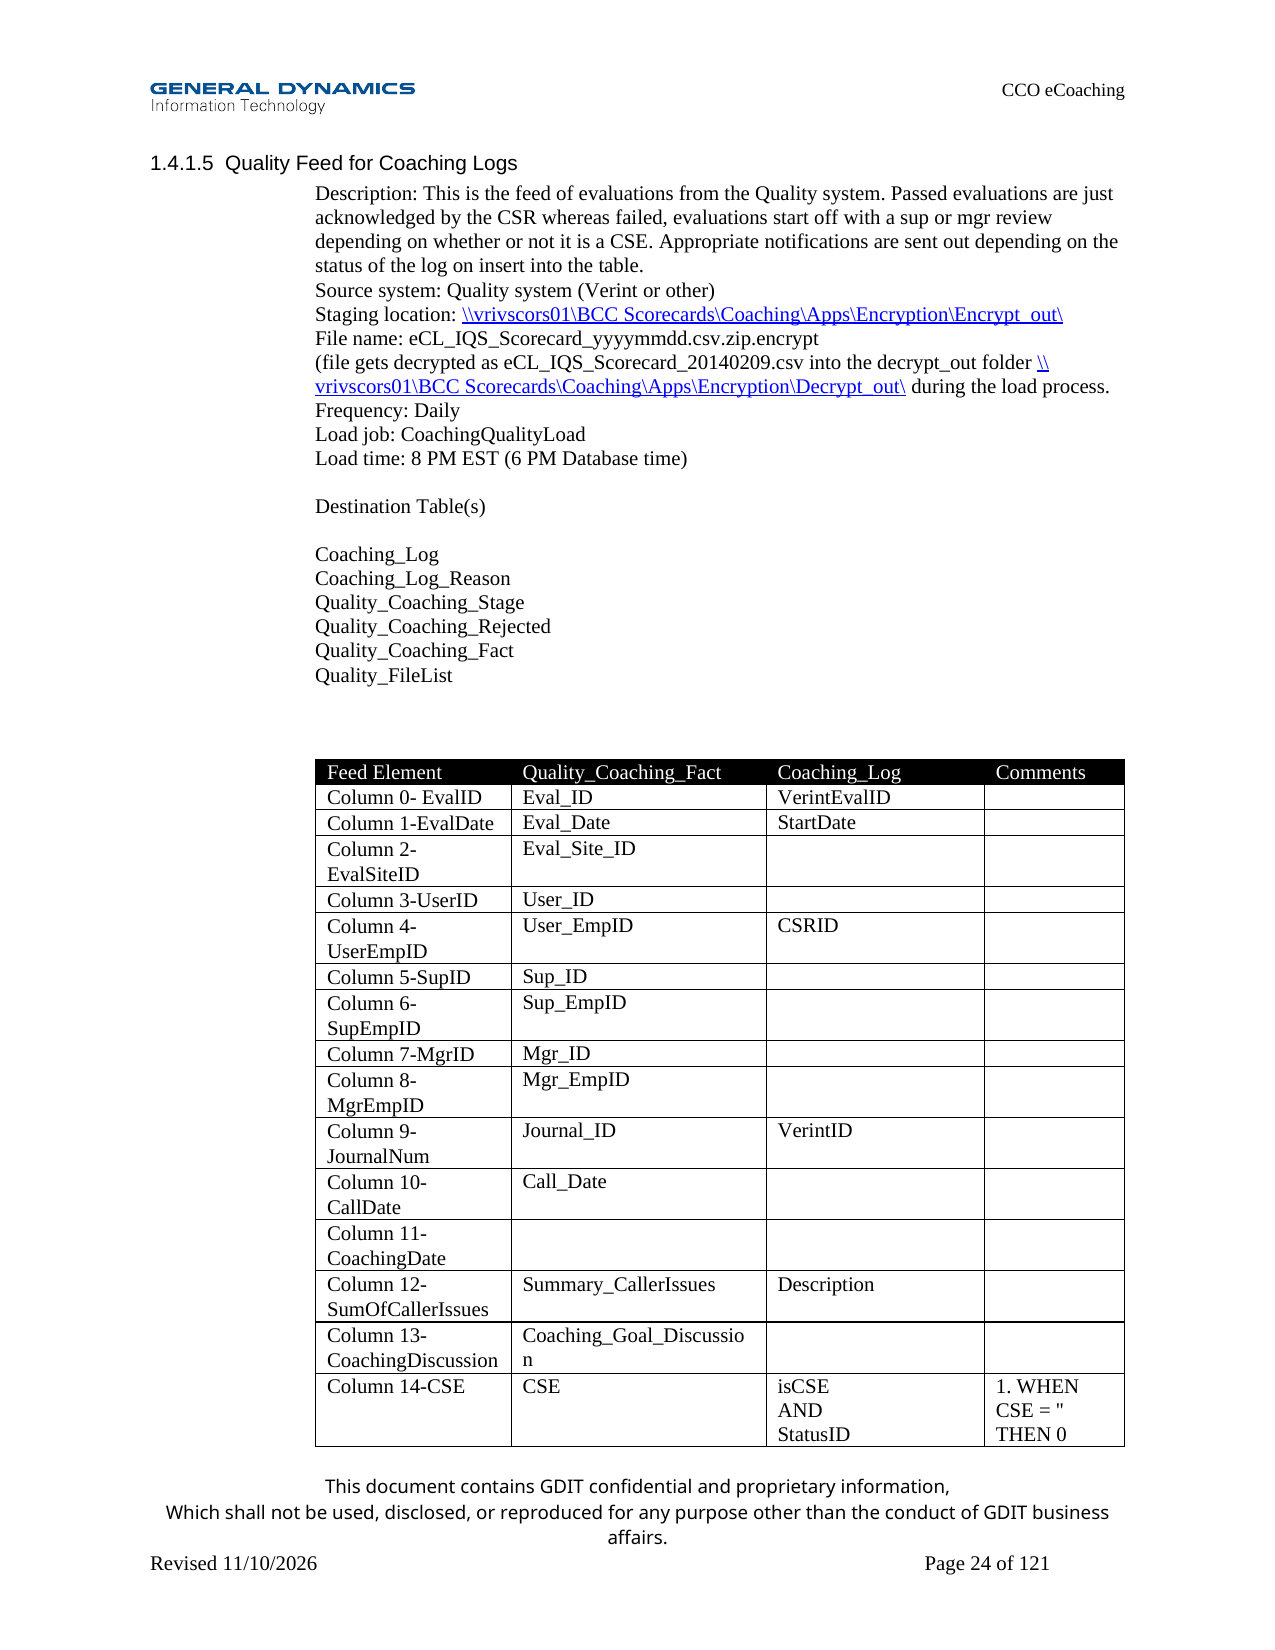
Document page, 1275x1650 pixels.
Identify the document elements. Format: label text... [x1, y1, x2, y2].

table_cell Eval_Site_ID [512, 836, 766, 886]
table_cell [985, 810, 1124, 835]
table_cell Column 5-SupID [316, 964, 511, 989]
table_cell Column 4-UserEmpID [316, 913, 511, 963]
table_cell [985, 964, 1124, 989]
table_cell [767, 887, 984, 912]
table_cell Column 3-UserID [316, 887, 511, 912]
table_cell VerintEvalID [767, 785, 984, 809]
table_cell [985, 887, 1124, 912]
table_cell User_ID [512, 887, 766, 912]
table_cell Sup_EmpID [512, 990, 766, 1040]
table_cell VerintID [767, 1118, 984, 1168]
text Quality_Coaching_Rejected [315, 614, 1125, 638]
table_cell Column 13-CoachingDiscussion [316, 1323, 511, 1372]
table_cell isCSE AND StatusID [767, 1374, 984, 1446]
table_cell [767, 964, 984, 989]
table_cell Column 6-SupEmpID [316, 990, 511, 1040]
text Load job: CoachingQualityLoad [315, 422, 1125, 446]
table_cell Call_Date [512, 1169, 766, 1219]
table_cell [767, 990, 984, 1040]
text Frequency: Daily [315, 398, 1125, 422]
text Load time: 8 PM EST (6 PM Database time) [315, 446, 1125, 470]
table_cell Column 10-CallDate [316, 1169, 511, 1219]
table_cell Column 7-MgrID [316, 1041, 511, 1066]
table_cell [767, 1067, 984, 1117]
table_cell Mgr_ID [512, 1041, 766, 1066]
table_cell [985, 990, 1124, 1040]
table_cell Summary_CallerIssues [512, 1271, 766, 1321]
table_cell Column 0- EvalID [316, 785, 511, 809]
table_cell Eval_ID [512, 785, 766, 809]
table_cell Column 11-CoachingDate [316, 1220, 511, 1270]
table_header Comments [985, 760, 1124, 784]
text Quality_FileList [315, 662, 1125, 687]
table_cell [985, 1067, 1124, 1117]
text Source system: Quality system (Verint or other) [315, 277, 1125, 302]
table_cell Journal_ID [512, 1118, 766, 1168]
text Quality_Coaching_Stage [315, 590, 1125, 614]
table_cell Column 12-SumOfCallerIssues [316, 1271, 511, 1321]
table_cell User_EmpID [512, 913, 766, 963]
table_cell [767, 1220, 984, 1270]
table_cell [985, 1220, 1124, 1270]
table_cell [767, 1041, 984, 1066]
table_cell Column 9-JournalNum [316, 1118, 511, 1168]
table_header Coaching_Log [767, 760, 984, 784]
table_cell [985, 1118, 1124, 1168]
text Staging location: \\vrivscors01\BCC Scorecards\Coaching\Apps\Encryption\Encrypt_out\ [315, 302, 1125, 326]
table_cell Column 14-CSE [316, 1374, 511, 1446]
table_cell Column 1-EvalDate [316, 810, 511, 835]
text (file gets decrypted as eCL_IQS_Scorecard_20140209.csv into the decrypt_out folder \\vrivscors01\BCC Scorecards\Coaching\Apps\Encryption\Decrypt_out\ during the load process. [315, 350, 1125, 398]
text Quality_Coaching_Fact [315, 638, 1125, 662]
subtitle Quality Feed for Coaching Logs [150, 150, 1125, 175]
table_cell [512, 1220, 766, 1270]
table_cell [985, 785, 1124, 809]
table_cell Column 8-MgrEmpID [316, 1067, 511, 1117]
table_cell [767, 1323, 984, 1372]
table_cell Sup_ID [512, 964, 766, 989]
table_cell [985, 836, 1124, 886]
picture [126, 67, 439, 130]
text Coaching_Log_Reason [315, 566, 1125, 590]
table_cell [985, 1041, 1124, 1066]
table_cell Eval_Date [512, 810, 766, 835]
text Description: This is the feed of evaluations from the Quality system. Passed evaluations are just acknowledged by the CSR whereas failed, evaluations start off with a sup or mgr review depending on whether or not it is a CSE. Appropriate notifications are sent out depending on the status of the log on insert into the table. [315, 181, 1125, 277]
text File name: eCL_IQS_Scorecard_yyyymmdd.csv.zip.encrypt [315, 326, 1125, 350]
table_cell [985, 1169, 1124, 1219]
table_cell [767, 1169, 984, 1219]
table_cell [985, 1271, 1124, 1321]
table_cell [767, 836, 984, 886]
table_cell StartDate [767, 810, 984, 835]
table_cell 1. WHEN CSE = '' THEN 0 ELSE 1 2. Used along with Oppor_Rein value to determine Status [985, 1374, 1124, 1446]
table_header Quality_Coaching_Fact [512, 760, 766, 784]
text Coaching_Log [315, 542, 1125, 566]
text Destination Table(s) [315, 494, 1125, 518]
table_cell Column 2-EvalSiteID [316, 836, 511, 886]
table_header Feed Element [316, 760, 511, 784]
table_cell Description [767, 1271, 984, 1321]
table_cell [985, 913, 1124, 963]
table_cell CSE [512, 1374, 766, 1446]
table_cell Coaching_Goal_Discussion [512, 1323, 766, 1372]
table_cell CSRID [767, 913, 984, 963]
table_cell Mgr_EmpID [512, 1067, 766, 1117]
table_cell [985, 1323, 1124, 1372]
